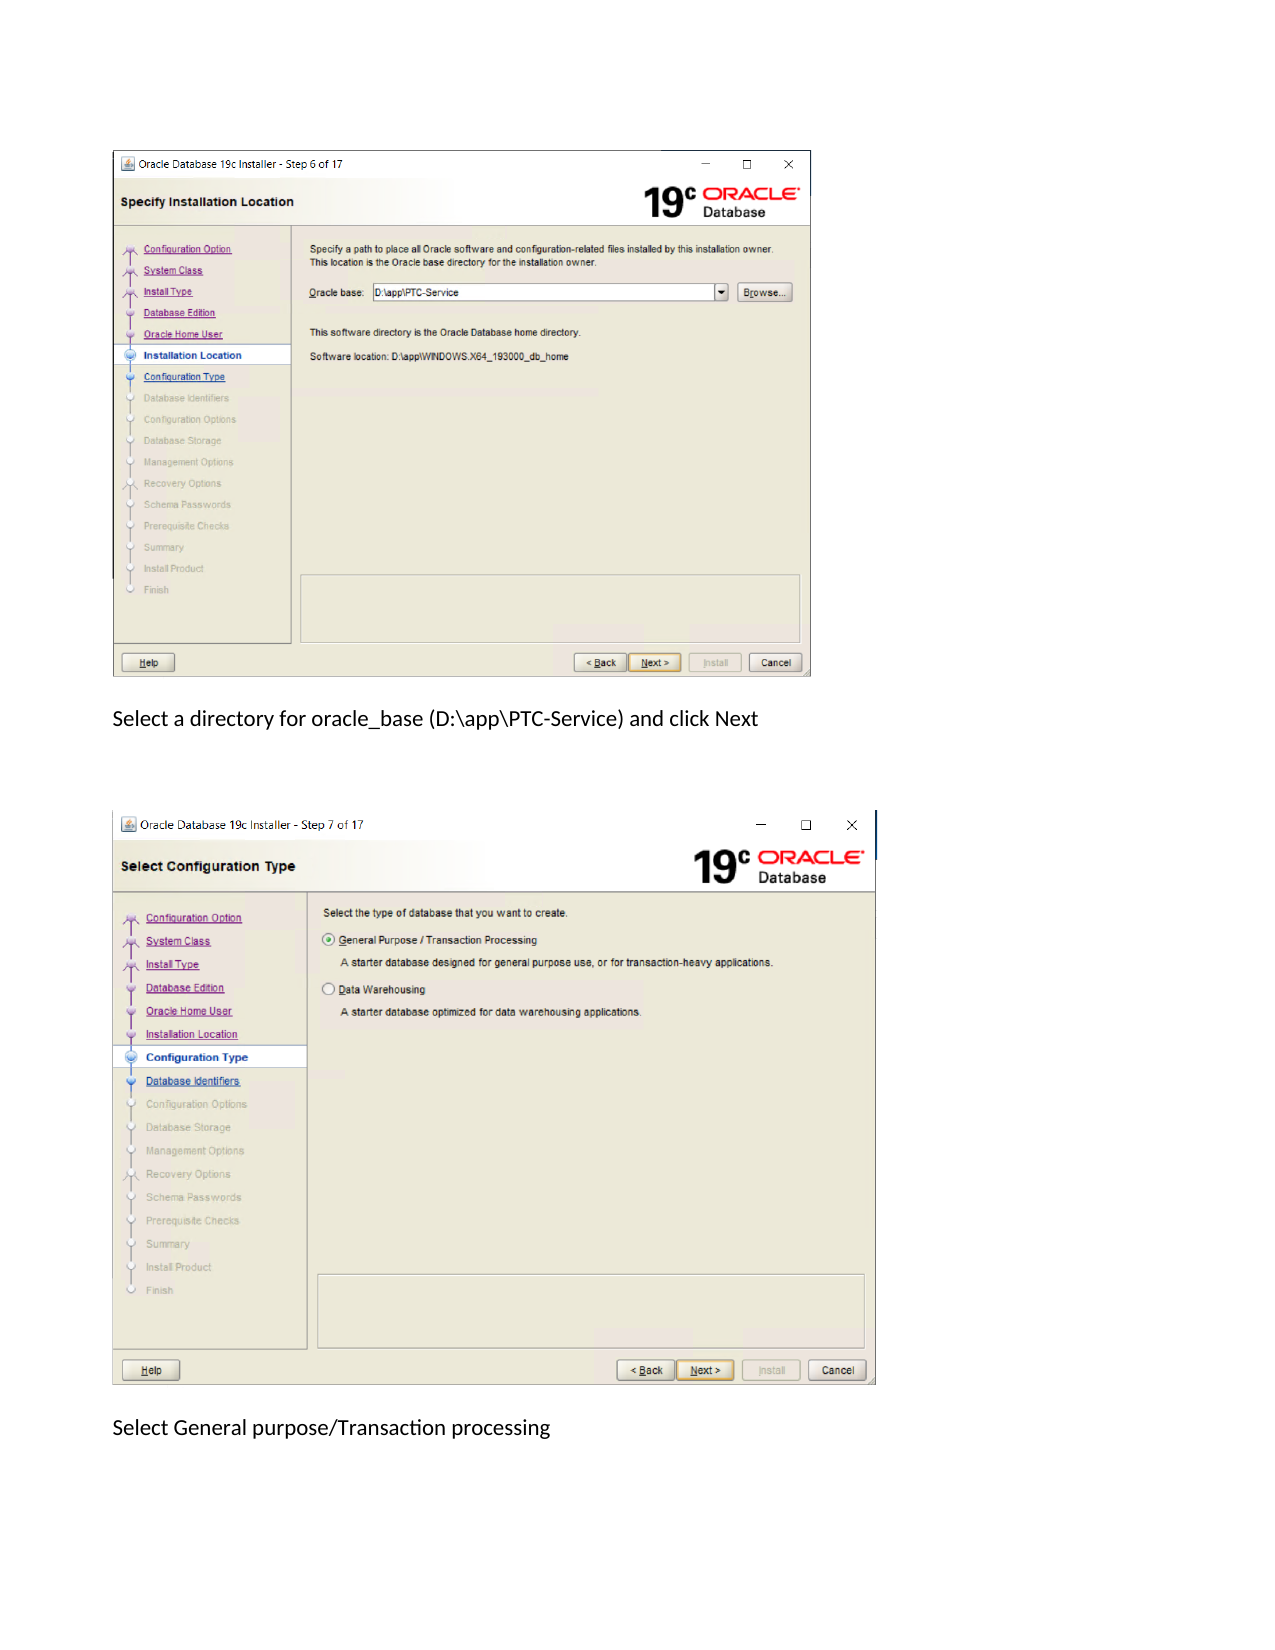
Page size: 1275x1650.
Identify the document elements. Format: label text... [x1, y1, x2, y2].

text Select a directory for oracle_base (D:\app\PTC-Service) and click Next [112, 704, 1162, 732]
picture [112, 810, 878, 1388]
text Select General purpose/Transaction processing [112, 1413, 1162, 1441]
picture [112, 150, 812, 679]
